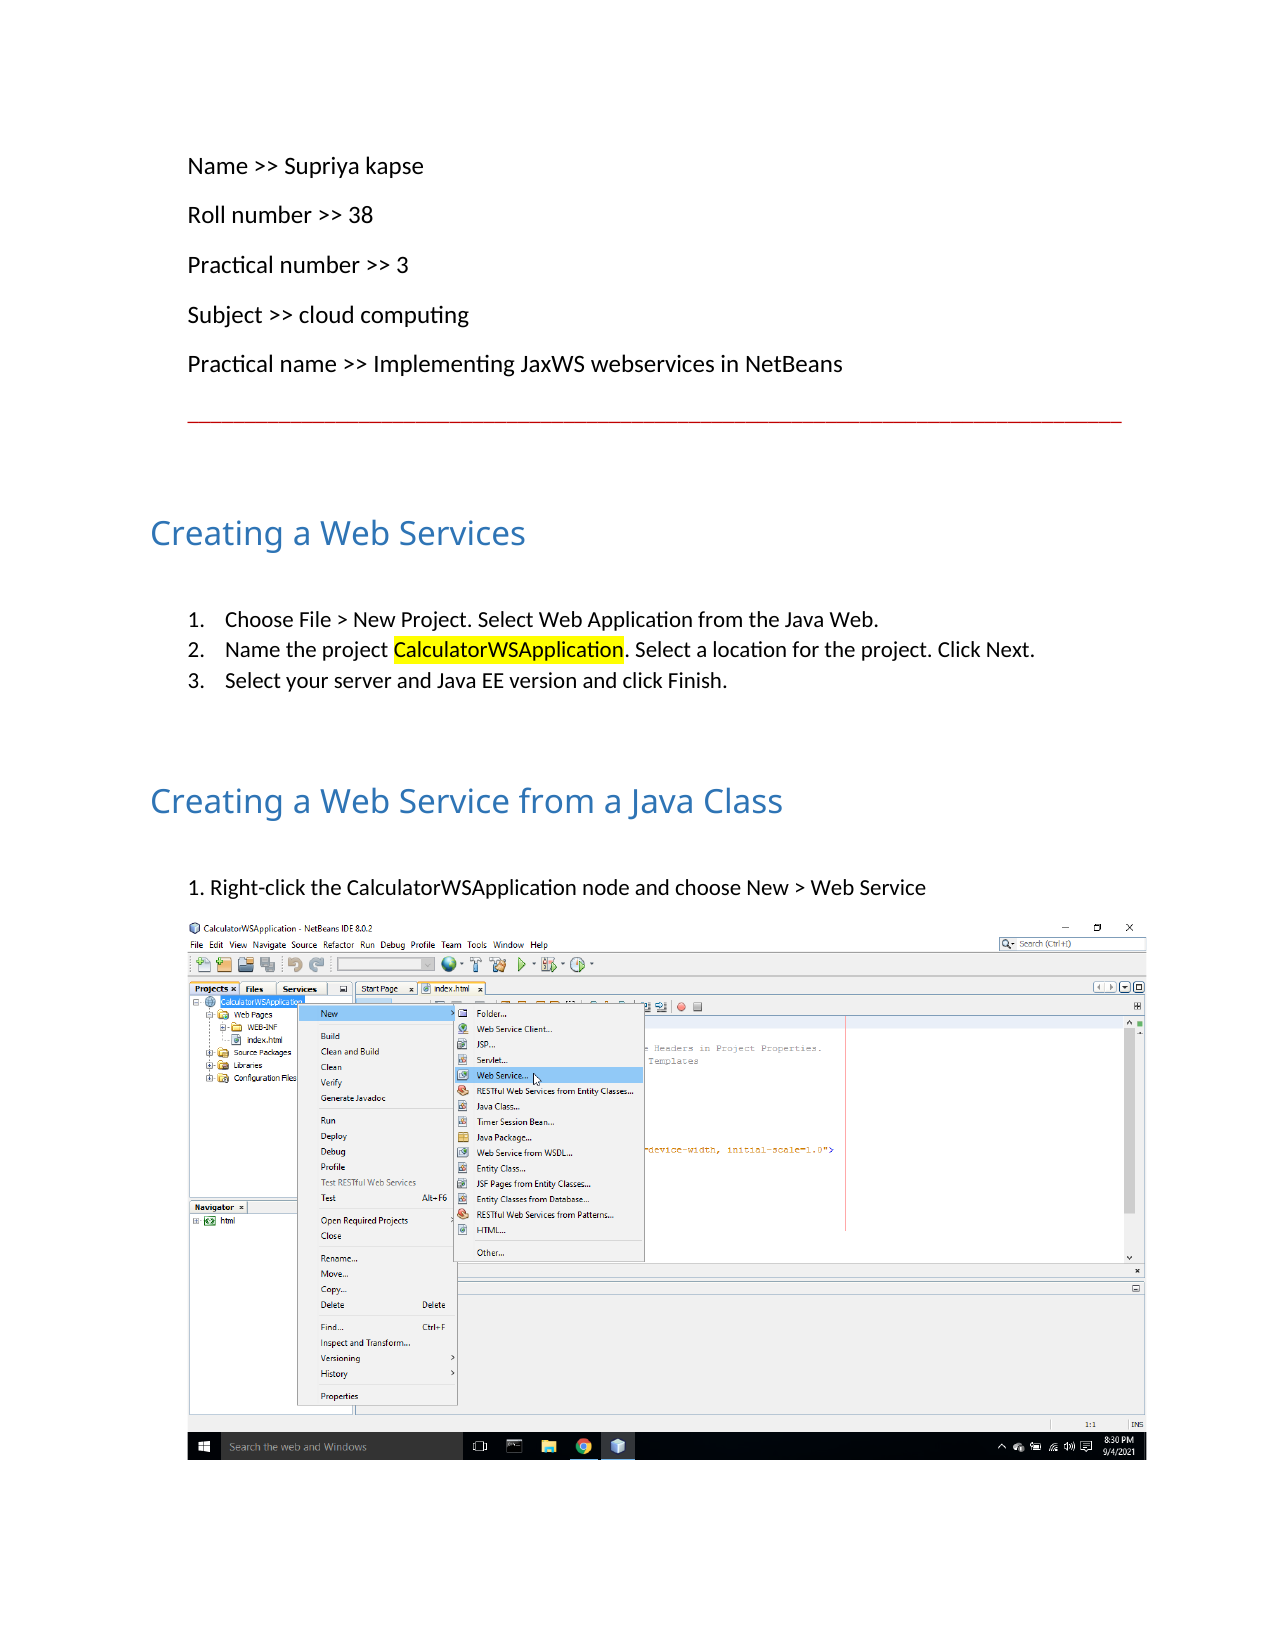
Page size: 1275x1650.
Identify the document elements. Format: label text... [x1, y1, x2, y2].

text Practical name >> Implementing JaxWS webservices in NetBeans [150, 348, 1125, 379]
picture [187, 920, 1147, 1460]
list Select your server and Java EE version and click Finish. [187, 666, 1125, 694]
text __________________________________________________________________________________ [150, 398, 1125, 426]
text 1. Right-click the CalculatorWSApplication node and choose New > Web Service [187, 873, 1125, 901]
text Subject >> cloud computing [150, 299, 1125, 329]
subtitle Creating a Web Service from a Java Class [150, 777, 1125, 823]
text Practical number >> 3 [150, 249, 1125, 280]
text Name >> Supriya kapse [150, 150, 1125, 181]
text Roll number >> 38 [150, 199, 1125, 230]
list Choose File > New Project. Select Web Application from the Java Web. [187, 605, 1125, 633]
subtitle Creating a Web Services [150, 509, 1125, 555]
list Name the project CalculatorWSApplication. Select a location for the project. Click Next. [624, 636, 1125, 664]
list Name the project CalculatorWSApplication. Select a location for the project. Click Next. [187, 636, 394, 664]
